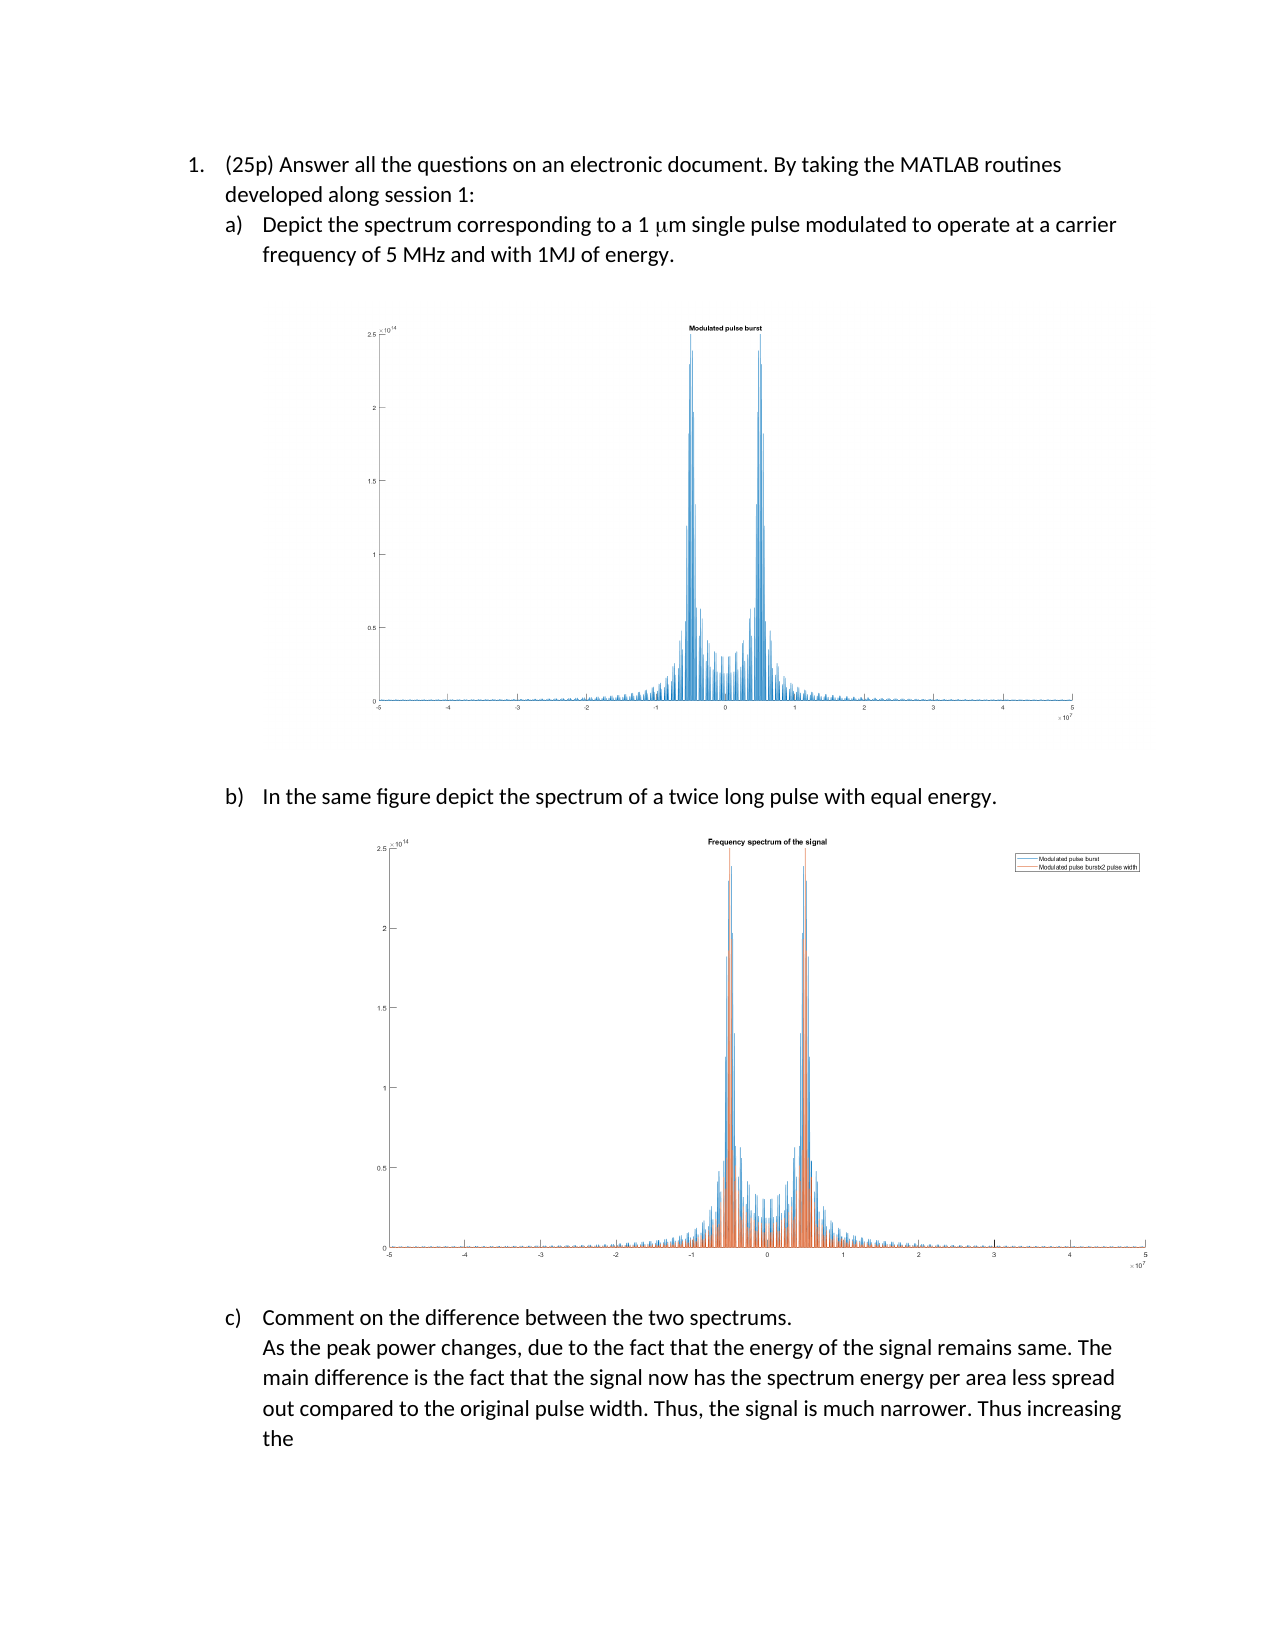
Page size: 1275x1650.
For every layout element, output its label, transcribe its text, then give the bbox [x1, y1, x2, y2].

list Comment on the difference between the two spectrums. [225, 1303, 1125, 1331]
picture [262, 301, 1157, 750]
list Depict the spectrum corresponding to a 1 m single pulse modulated to operate at a carrier frequency of 5 MHz and with 1MJ of energy. [225, 210, 1125, 269]
list (25p) Answer all the questions on an electronic document. By taking the MATLAB routines developed along session 1: [187, 150, 1125, 208]
picture [262, 812, 1238, 1301]
list As the peak power changes, due to the fact that the energy of the signal remains same. The main difference is the fact that the signal now has the spectrum energy per area less spread out compared to the original pulse width. Thus, the signal is much narrower. Thus increasing the [262, 1333, 1125, 1452]
